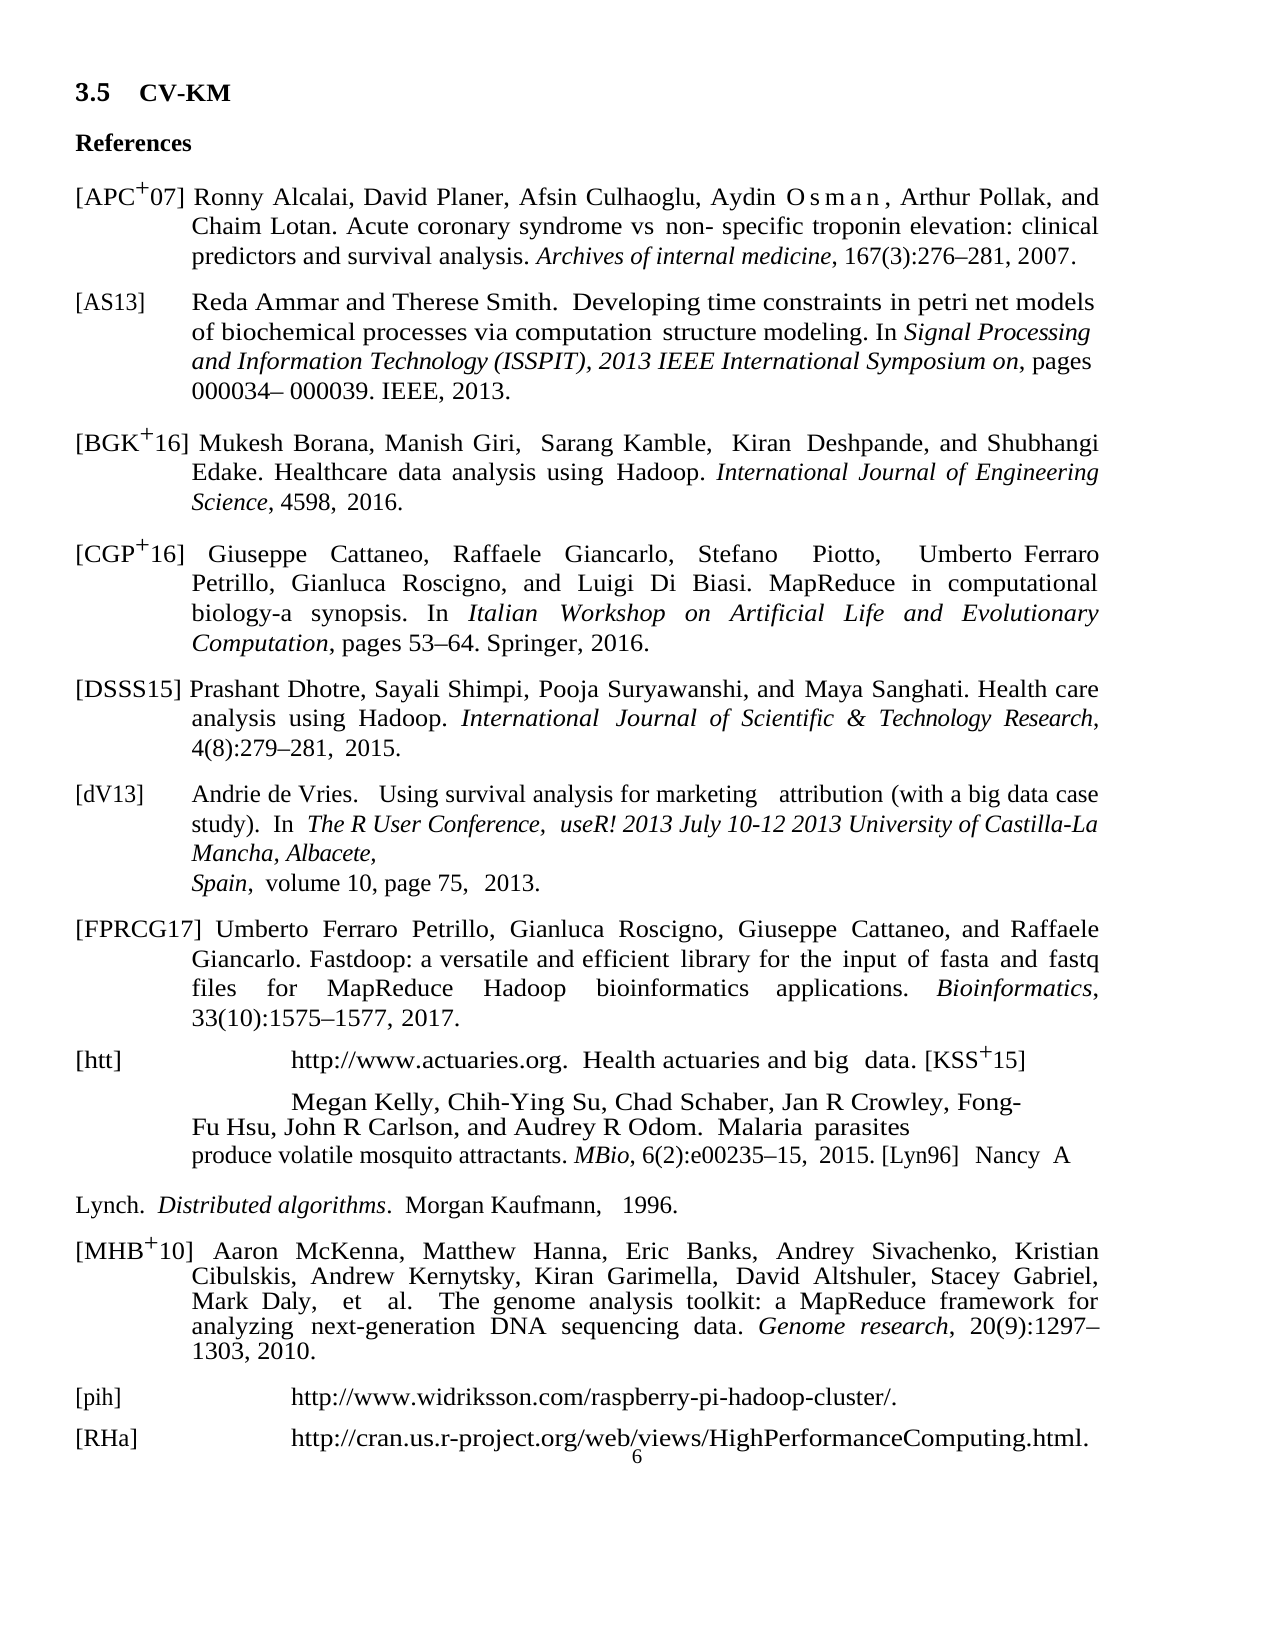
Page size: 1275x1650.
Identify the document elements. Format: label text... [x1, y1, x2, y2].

text References [75, 128, 711, 156]
text [pih] http://www.widriksson.com/raspberry-pi-hadoop-cluster/. [75, 1382, 1129, 1410]
text Fu Hsu, John R Carlson, and Audrey R Odom. Malaria parasites [191, 1118, 1200, 1139]
list CV-KM [75, 75, 711, 109]
text [APC+07] Ronny Alcalai, David Planer, Afsin Culhaoglu, Aydin Osman, Arthur Pollak, and Chaim Lotan. Acute coronary syndrome vs non- specific troponin elevation: clinical predictors and survival analysis. Archives of internal medicine, 167(3):276–281, 2007. [75, 173, 1099, 270]
text [BGK+16] Mukesh Borana, Manish Giri, Sarang Kamble, Kiran Deshpande, and Shubhangi Edake. Healthcare data analysis using Hadoop. International Journal of Engineering Science, 4598, 2016. [75, 419, 1099, 516]
text [htt] http://www.actuaries.org. Health actuaries and big data. [KSS+15] Megan Kelly, Chih-Ying Su, Chad Schaber, Jan R Crowley, Fong- [75, 1035, 1099, 1118]
text [AS13] Reda Ammar and Therese Smith. Developing time constraints in petri net models of biochemical processes via computation structure modeling. In Signal Processing and Information Technology (ISSPIT), 2013 IEEE International Symposium on, pages 000034– 000039. IEEE, 2013. [75, 287, 1099, 404]
text [CGP+16] Giuseppe Cattaneo, Raffaele Giancarlo, Stefano Piotto, Umberto Ferraro Petrillo, Gianluca Roscigno, and Luigi Di Biasi. MapReduce in computational biology-a synopsis. In Italian Workshop on Artificial Life and Evolutionary Computation, pages 53–64. Springer, 2016. [75, 531, 1099, 656]
text [dV13] Andrie de Vries. Using survival analysis for marketing attribution (with a big data case study). In The R User Conference, useR! 2013 July 10-12 2013 University of Castilla-La Mancha, Albacete, [75, 779, 1099, 867]
text [MHB+10] Aaron McKenna, Matthew Hanna, Eric Banks, Andrey Sivachenko, Kristian Cibulskis, Andrew Kernytsky, Kiran Garimella, David Altshuler, Stacey Gabriel, Mark Daly, et al. The genome analysis toolkit: a MapReduce framework for analyzing next-generation DNA sequencing data. Genome research, 20(9):1297–1303, 2010. [75, 1240, 1099, 1365]
text [FPRCG17] Umberto Ferraro Petrillo, Gianluca Roscigno, Giuseppe Cattaneo, and Raffaele Giancarlo. Fastdoop: a versatile and efficient library for the input of fasta and fastq files for MapReduce Hadoop bioinformatics applications. Bioinformatics, 33(10):1575–1577, 2017. [75, 914, 1099, 1032]
text produce volatile mosquito attractants. MBio, 6(2):e00235–15, 2015. [Lyn96] Nancy A Lynch. Distributed algorithms. Morgan Kaufmann, 1996. [75, 1140, 1099, 1219]
text [DSSS15] Prashant Dhotre, Sayali Shimpi, Pooja Suryawanshi, and Maya Sanghati. Health care analysis using Hadoop. International Journal of Scientific & Technology Research, 4(8):279–281, 2015. [75, 674, 1099, 762]
text [RHa] http://cran.us.r-project.org/web/views/HighPerformanceComputing.html. [75, 1410, 1176, 1452]
text Spain, volume 10, page 75, 2013. [191, 868, 1200, 897]
